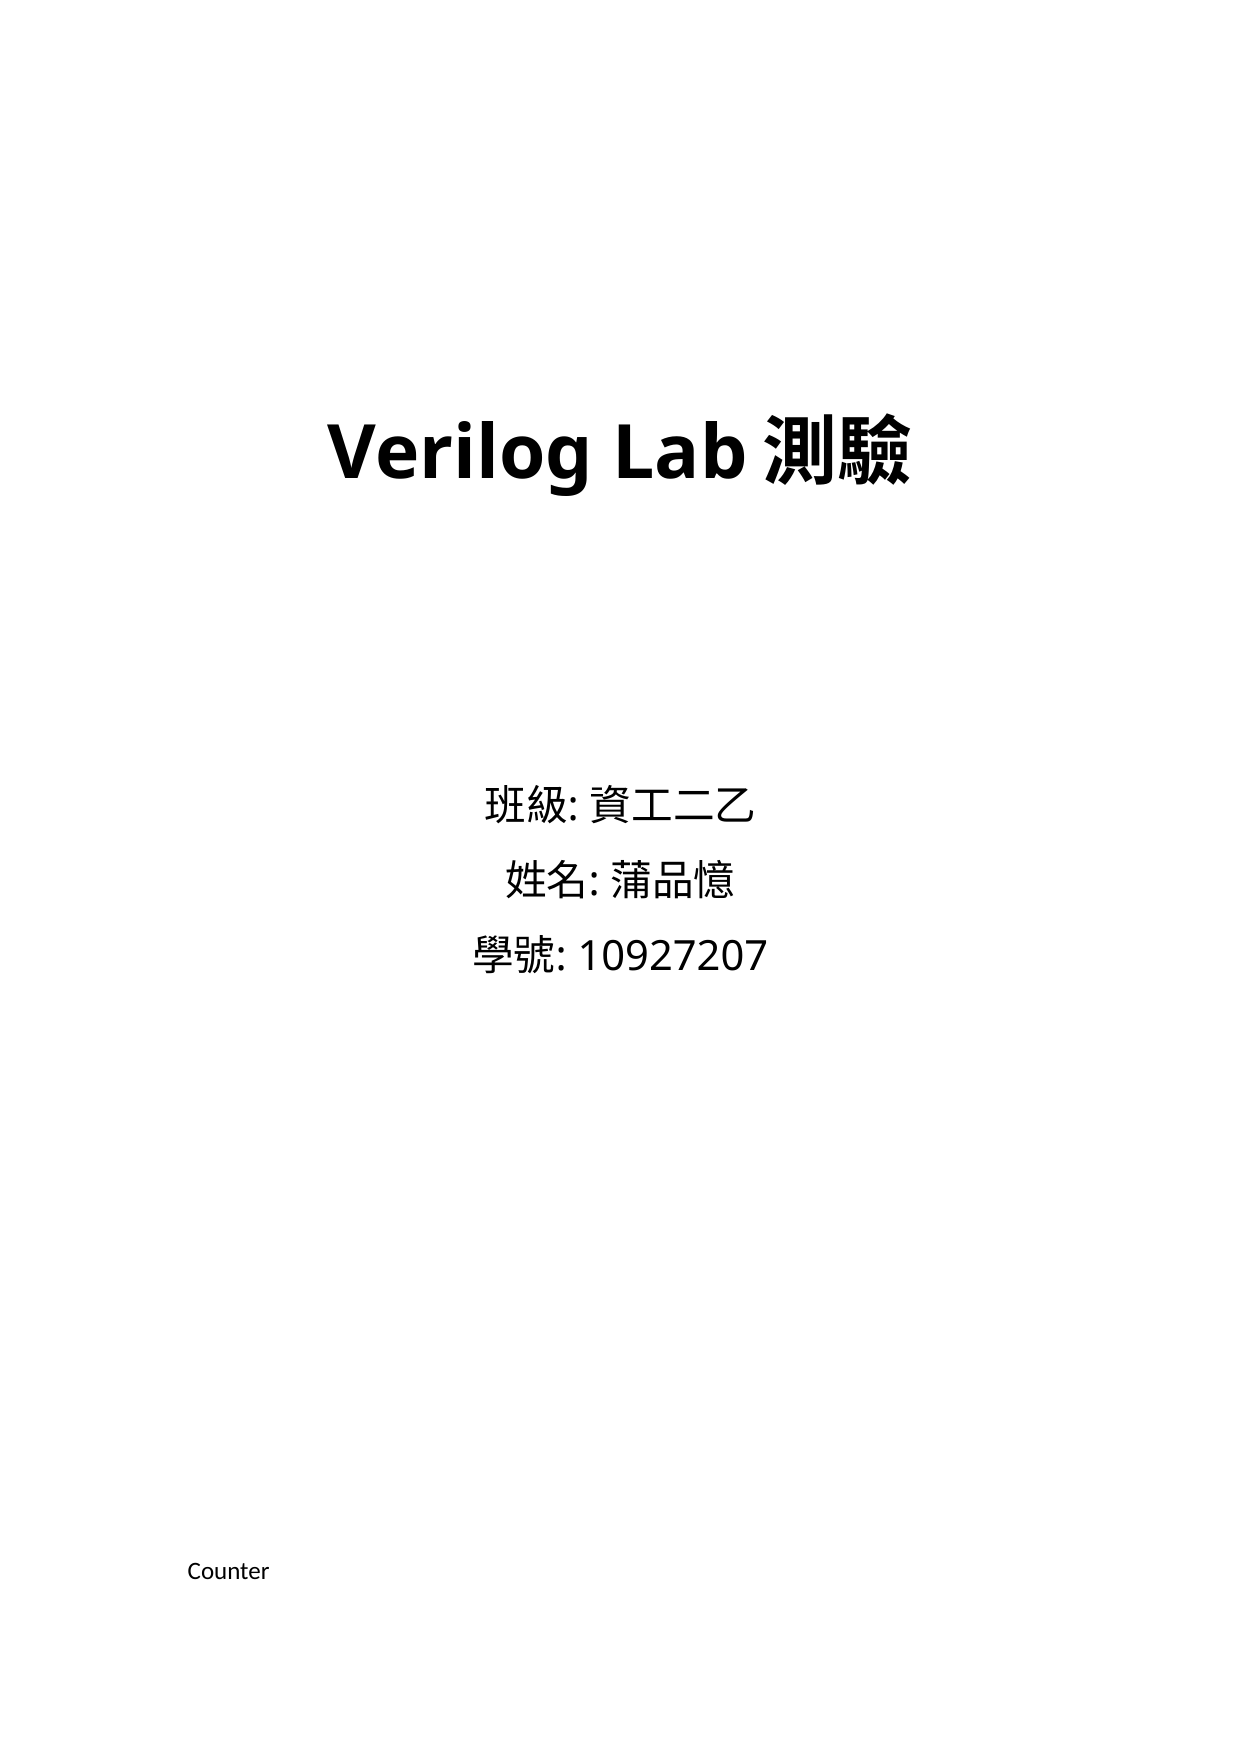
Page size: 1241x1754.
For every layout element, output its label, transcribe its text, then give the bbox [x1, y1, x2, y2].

text Counter [187, 1552, 1053, 1589]
text 姓名: 蒲品憶 [187, 839, 1053, 914]
text 班級: 資工二乙 [187, 764, 1053, 839]
text 學號: 10927207 [187, 914, 1053, 989]
text Verilog Lab測驗 [187, 389, 1053, 502]
